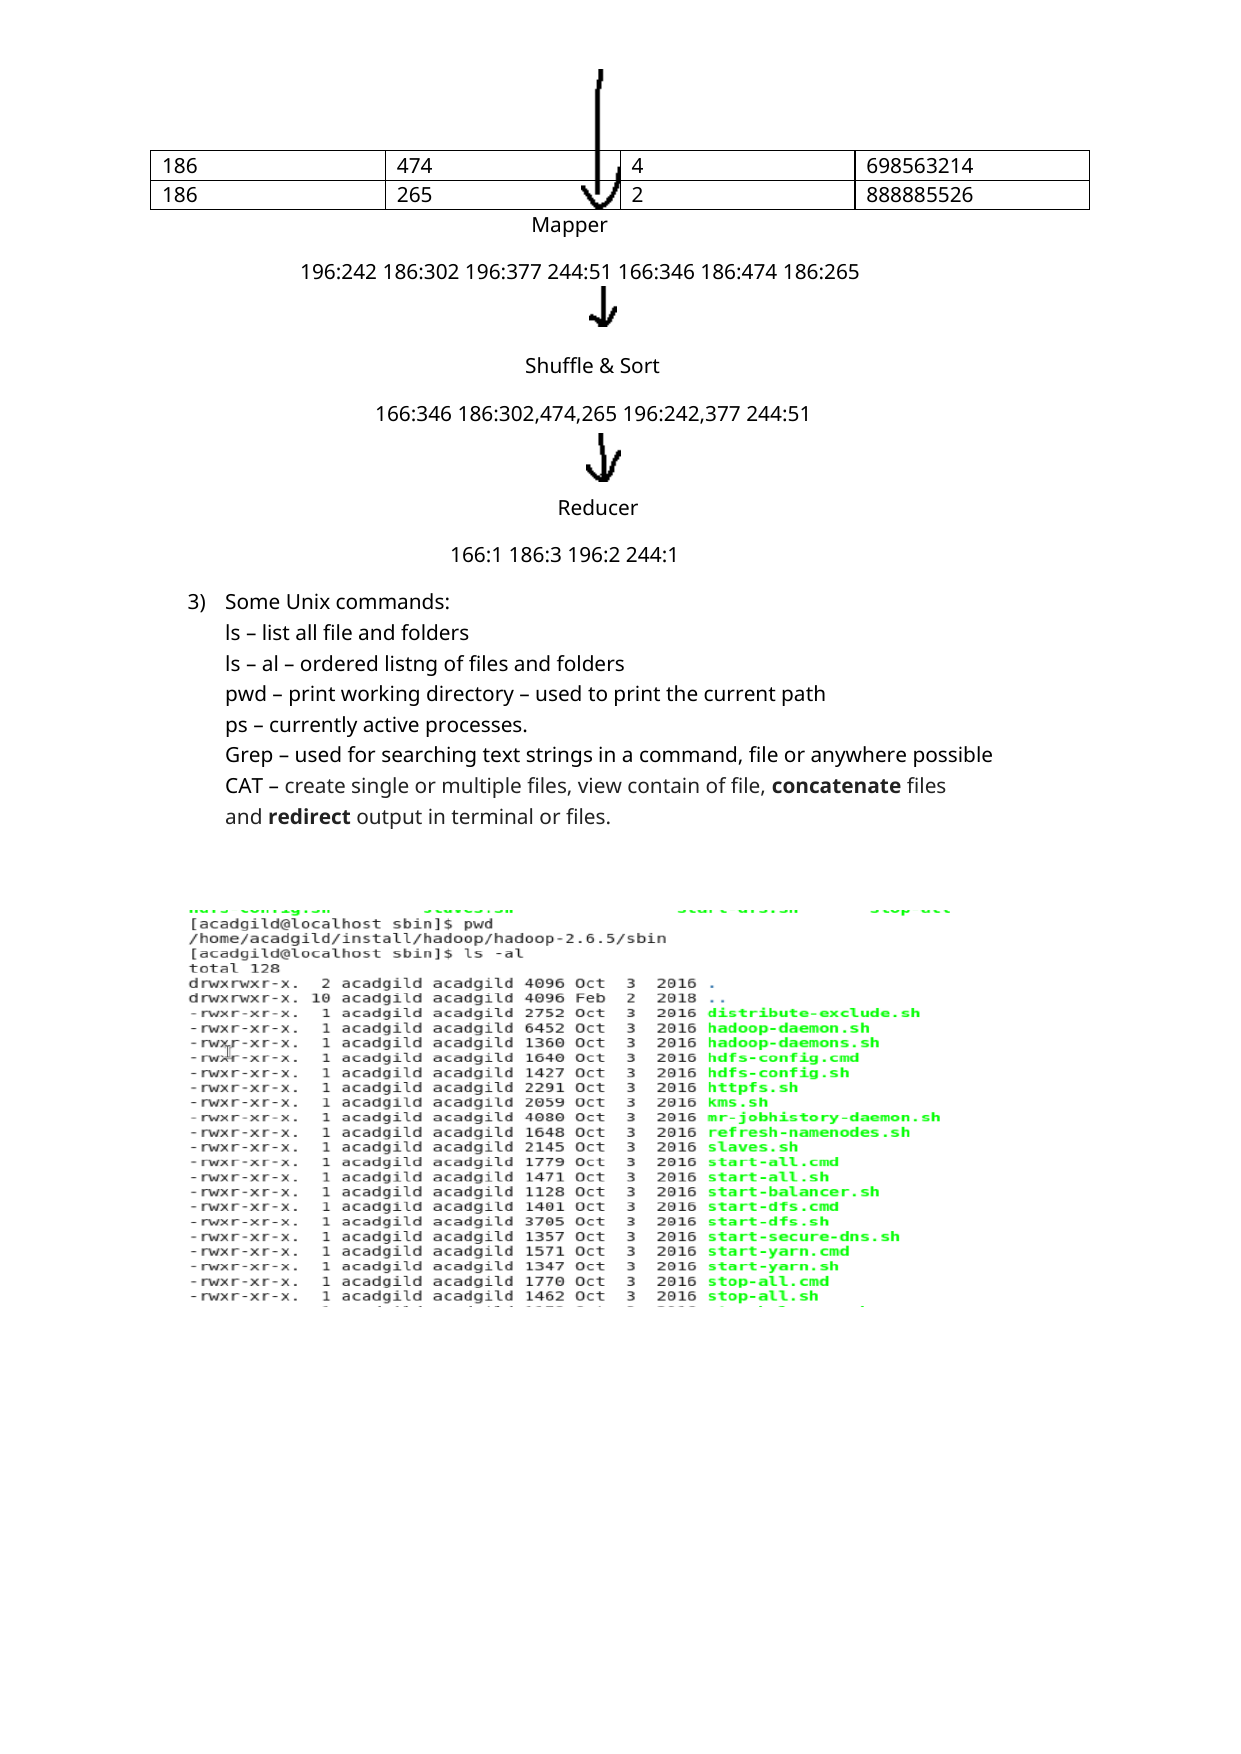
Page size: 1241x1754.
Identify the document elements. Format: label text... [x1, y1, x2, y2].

table_cell 698563214 [856, 151, 1089, 179]
picture [581, 69, 621, 209]
table_cell 4 [621, 151, 854, 179]
list ls – al – ordered listng of files and folders [225, 649, 1090, 677]
list CAT – create single or multiple files, view contain of file, concatenate files and redirect output in terminal or files. [225, 771, 1090, 830]
table_cell 2 [621, 181, 854, 209]
text Mapper [150, 210, 1090, 238]
list pwd – print working directory – used to print the current path [225, 679, 1090, 708]
table_cell 474 [386, 151, 581, 179]
list Some Unix commands: [187, 587, 1090, 616]
text 166:1 186:3 196:2 244:1 [150, 540, 1090, 569]
table_cell 265 [386, 181, 581, 209]
picture [589, 286, 617, 327]
table_cell 888885526 [856, 181, 1089, 209]
list ls – list all file and folders [225, 618, 1090, 647]
text 166:346 186:302,474,265 196:242,377 244:51 [150, 399, 1090, 427]
picture [187, 910, 950, 1307]
text Reducer [150, 493, 1090, 521]
text Shuffle & Sort [150, 351, 1090, 380]
list ps – currently active processes. [225, 710, 1090, 738]
table_cell 186 [151, 151, 385, 179]
picture [586, 433, 621, 482]
text 196:242 186:302 196:377 244:51 166:346 186:474 186:265 [300, 257, 1090, 286]
table_cell 186 [151, 181, 385, 209]
list Grep – used for searching text strings in a command, file or anywhere possible [225, 741, 1090, 769]
